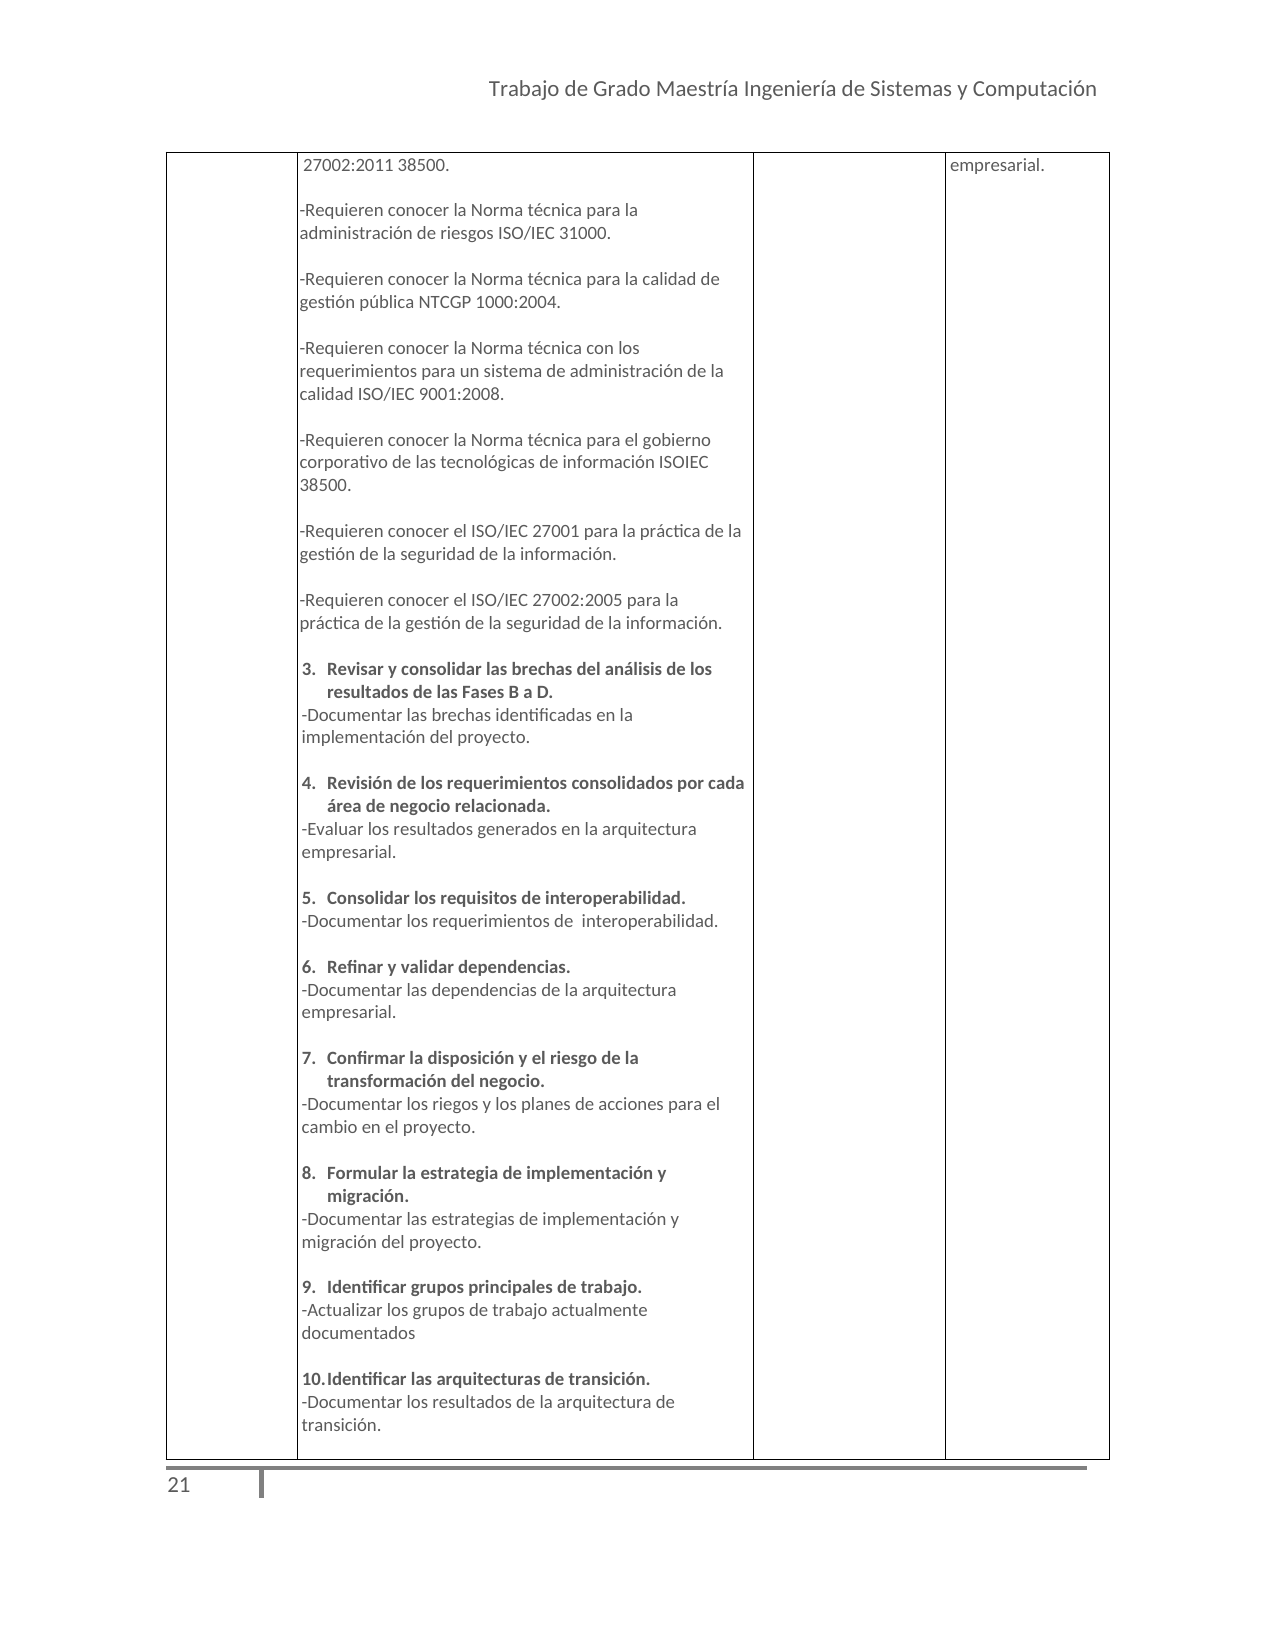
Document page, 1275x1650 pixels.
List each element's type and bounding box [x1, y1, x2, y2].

table_cell [167, 153, 297, 1459]
table_cell [946, 153, 1109, 1459]
table_cell [298, 153, 753, 1459]
table_cell [754, 153, 945, 1459]
